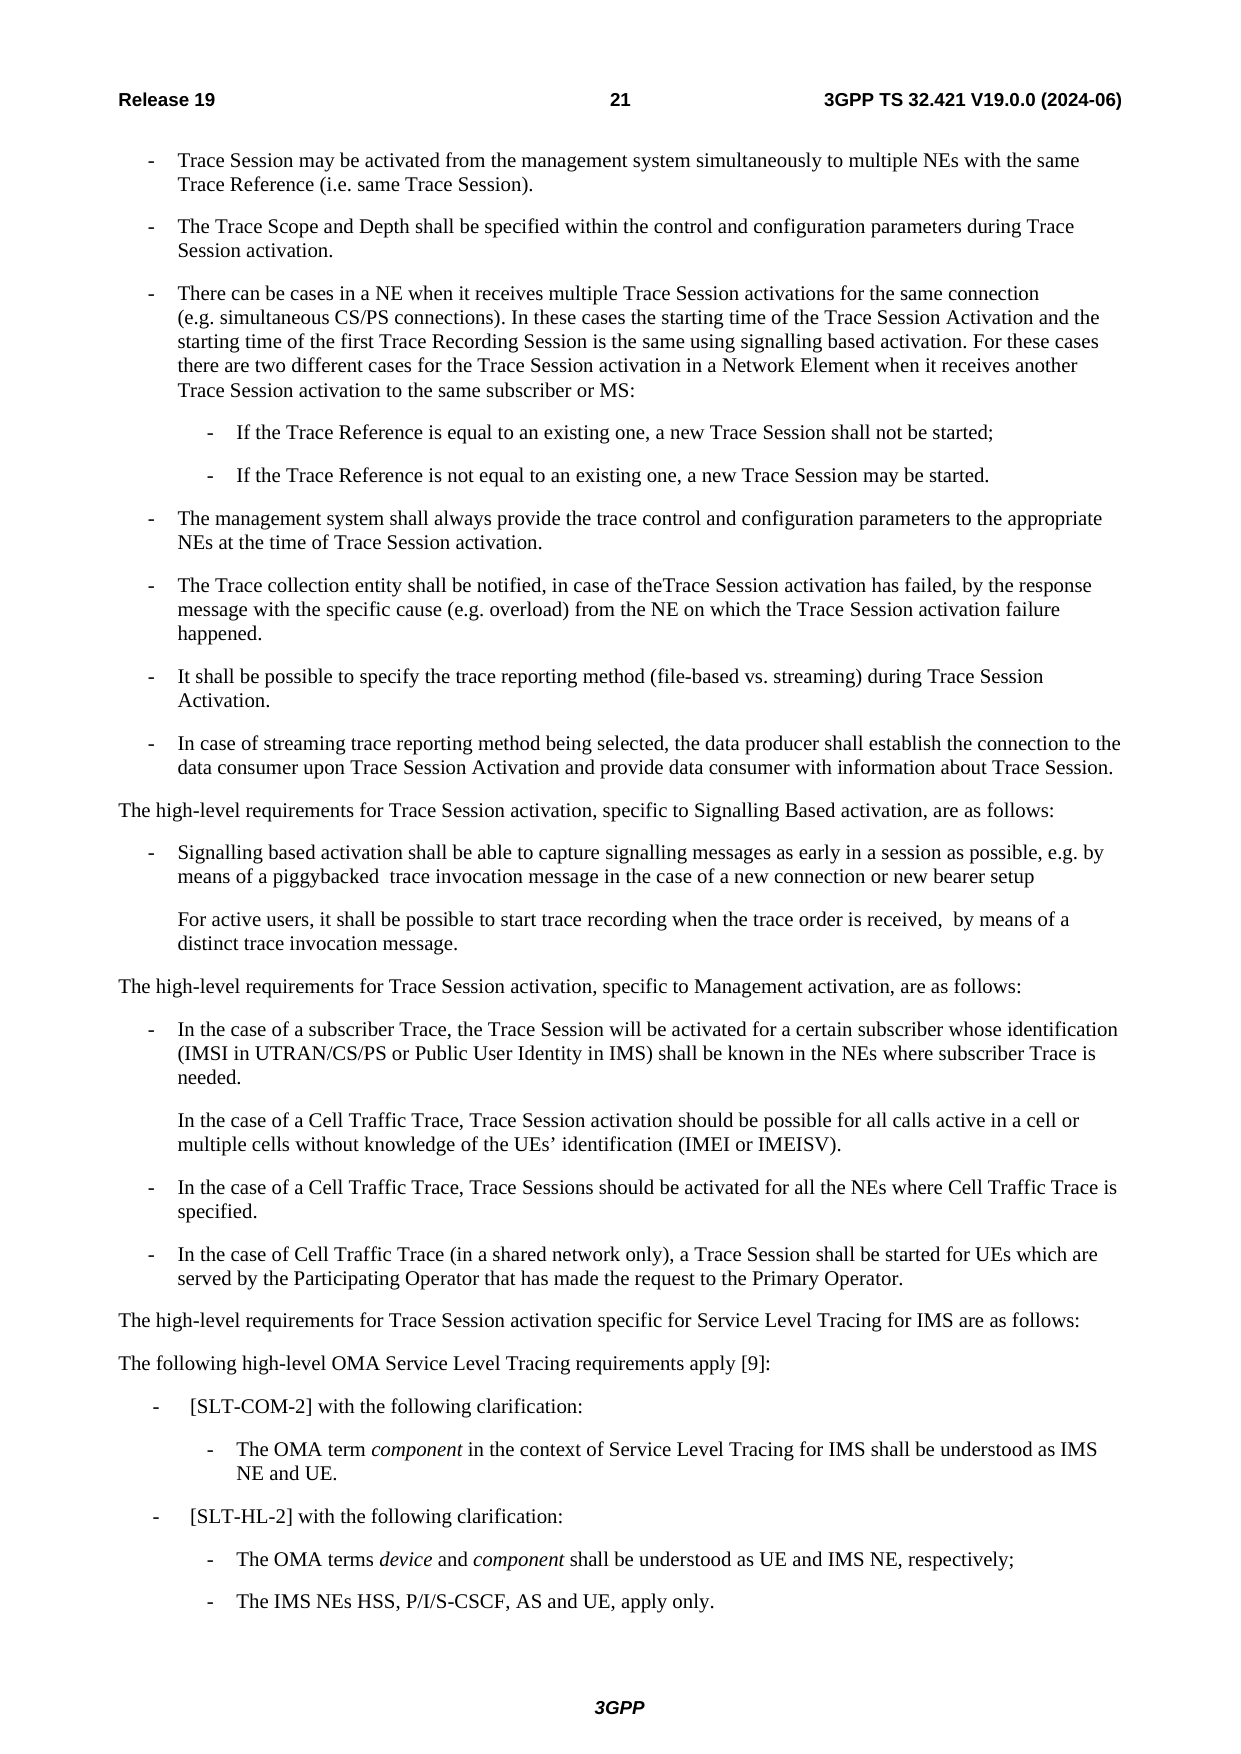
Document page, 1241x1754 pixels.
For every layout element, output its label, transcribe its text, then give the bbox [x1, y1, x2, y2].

text - In the case of a Cell Traffic Trace, Trace Sessions should be activated for all the NEs where Cell Traffic Trace is specified. [148, 1175, 1122, 1223]
text In the case of a Cell Traffic Trace, Trace Session activation should be possible for all calls active in a cell or multiple cells without knowledge of the UEs’ identification (IMEI or IMEISV). [148, 1108, 1122, 1156]
list [SLT-HL-2] with the following clarification: [152, 1504, 1122, 1528]
text - The IMS NEs HSS, P/I/S-CSCF, AS and UE, apply only. [207, 1589, 1122, 1613]
text - If the Trace Reference is equal to an existing one, a new Trace Session shall not be started; [207, 420, 1122, 444]
text - If the Trace Reference is not equal to an existing one, a new Trace Session may be started. [207, 463, 1122, 487]
list [SLT-COM-2] with the following clarification: [152, 1394, 1122, 1418]
text - In case of streaming trace reporting method being selected, the data producer shall establish the connection to the data consumer upon Trace Session Activation and provide data consumer with information about Trace Session. [148, 731, 1122, 779]
text - The Trace Scope and Depth shall be specified within the control and configuration parameters during Trace Session activation. [148, 214, 1122, 262]
text The high-level requirements for Trace Session activation, specific to Management activation, are as follows: [118, 974, 1122, 998]
text - In the case of Cell Traffic Trace (in a shared network only), a Trace Session shall be started for UEs which are served by the Participating Operator that has made the request to the Primary Operator. [148, 1242, 1122, 1290]
text - In the case of a subscriber Trace, the Trace Session will be activated for a certain subscriber whose identification (IMSI in UTRAN/CS/PS or Public User Identity in IMS) shall be known in the NEs where subscriber Trace is needed. [148, 1017, 1122, 1089]
text - The management system shall always provide the trace control and configuration parameters to the appropriate NEs at the time of Trace Session activation. [148, 506, 1122, 554]
text - The Trace collection entity shall be notified, in case of theTrace Session activation has failed, by the response message with the specific cause (e.g. overload) from the NE on which the Trace Session activation failure happened. [148, 573, 1122, 645]
text - Trace Session may be activated from the management system simultaneously to multiple NEs with the same Trace Reference (i.e. same Trace Session). [148, 147, 1122, 196]
text - There can be cases in a NE when it receives multiple Trace Session activations for the same connection (e.g. simultaneous CS/PS connections). In these cases the starting time of the Trace Session Activation and the starting time of the first Trace Recording Session is the same using signalling based activation. For these cases there are two different cases for the Trace Session activation in a Network Element when it receives another Trace Session activation to the same subscriber or MS: [148, 281, 1122, 402]
text For active users, it shall be possible to start trace recording when the trace order is received, by means of a distinct trace invocation message. [148, 907, 1122, 955]
text - The OMA terms device and component shall be understood as UE and , respectively; [207, 1547, 1122, 1571]
text - It shall be possible to specify the trace reporting method (file-based vs. streaming) during Trace Session Activation. [148, 664, 1122, 712]
text The following high-level OMA Service Level Tracing requirements apply [9]: [118, 1351, 1122, 1375]
text The high-level requirements for Trace Session activation specific for Service Level Tracing for IMS are as follows: [118, 1308, 1122, 1332]
text The high-level requirements for Trace Session activation, specific to Signalling Based activation, are as follows: [118, 797, 1122, 822]
text - Signalling based activation shall be able to capture signalling messages as early in a session as possible, e.g. by means of a piggybacked trace invocation message in the case of a new connection or new bearer setup [148, 840, 1122, 888]
text - The OMA term component in the context of Service Level Tracing for IMS shall be understood as and UE. [207, 1437, 1122, 1485]
